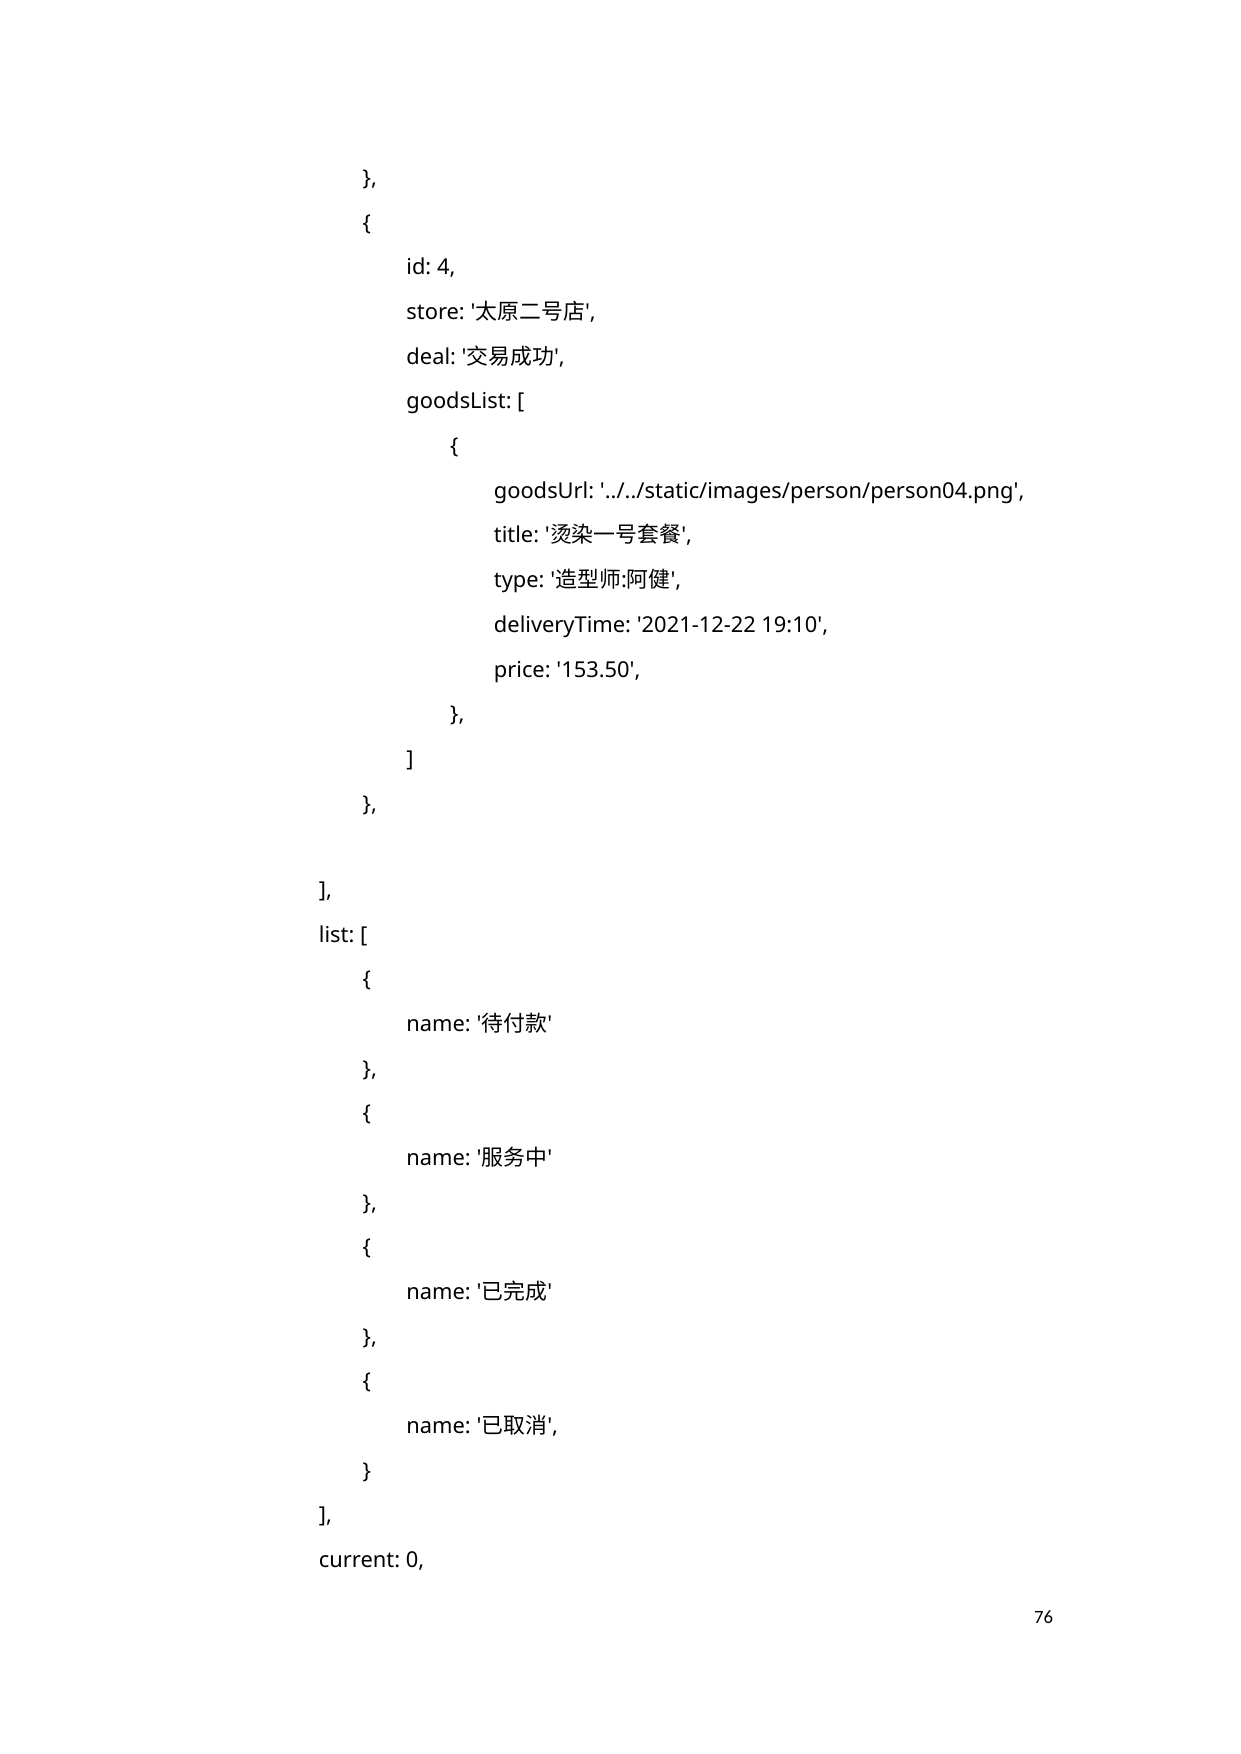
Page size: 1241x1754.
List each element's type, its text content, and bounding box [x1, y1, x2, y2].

text }, [187, 1053, 1053, 1082]
text { [187, 1097, 1053, 1127]
text deal: '交易成功', [187, 341, 1053, 371]
text current: 0, [187, 1544, 1053, 1574]
text { [187, 1365, 1053, 1395]
text { [187, 963, 1053, 993]
text list: [ [187, 918, 1053, 948]
text goodsList: [ [187, 385, 1053, 415]
text title: '烫染一号套餐', [187, 519, 1053, 549]
text goodsUrl: '../../static/images/person/person04.png', [187, 475, 1053, 504]
text }, [187, 162, 1053, 192]
text name: '待付款' [187, 1008, 1053, 1038]
text }, [187, 698, 1053, 728]
text price: '153.50', [187, 653, 1053, 683]
text { [187, 1231, 1053, 1261]
text }, [187, 788, 1053, 817]
text } [187, 1455, 1053, 1484]
text ], [187, 874, 1053, 904]
text }, [187, 1187, 1053, 1216]
text ] [187, 743, 1053, 773]
text name: '服务中' [187, 1142, 1053, 1172]
text deliveryTime: '2021-12-22 19:10', [187, 609, 1053, 639]
text { [187, 207, 1053, 236]
text { [187, 430, 1053, 460]
text ], [187, 1499, 1053, 1529]
text type: '造型师:阿健', [187, 564, 1053, 594]
text name: '已取消', [187, 1410, 1053, 1440]
text name: '已完成' [187, 1276, 1053, 1306]
text }, [187, 1321, 1053, 1351]
text id: 4, [187, 251, 1053, 281]
text store: '太原二号店', [187, 296, 1053, 326]
